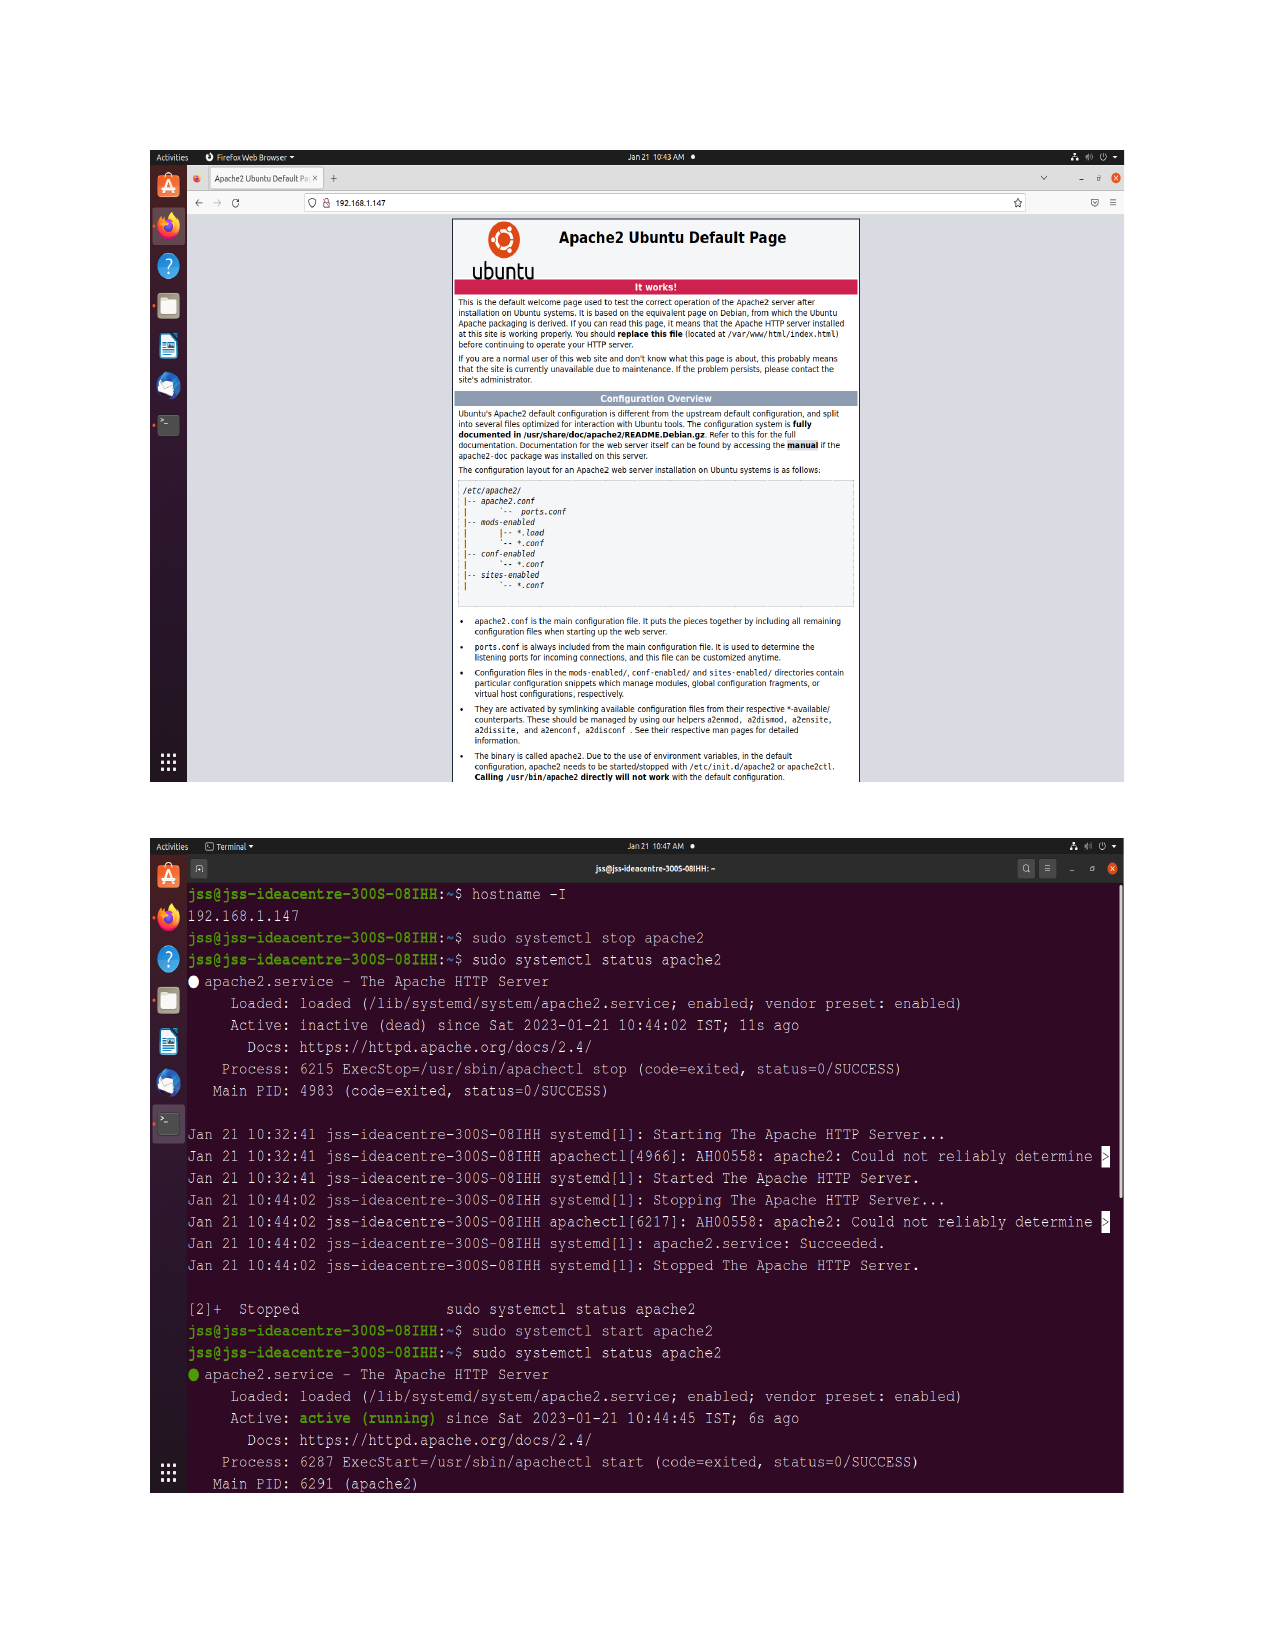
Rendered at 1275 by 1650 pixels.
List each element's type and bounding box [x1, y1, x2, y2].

picture [150, 150, 1125, 782]
picture [150, 838, 1124, 1493]
